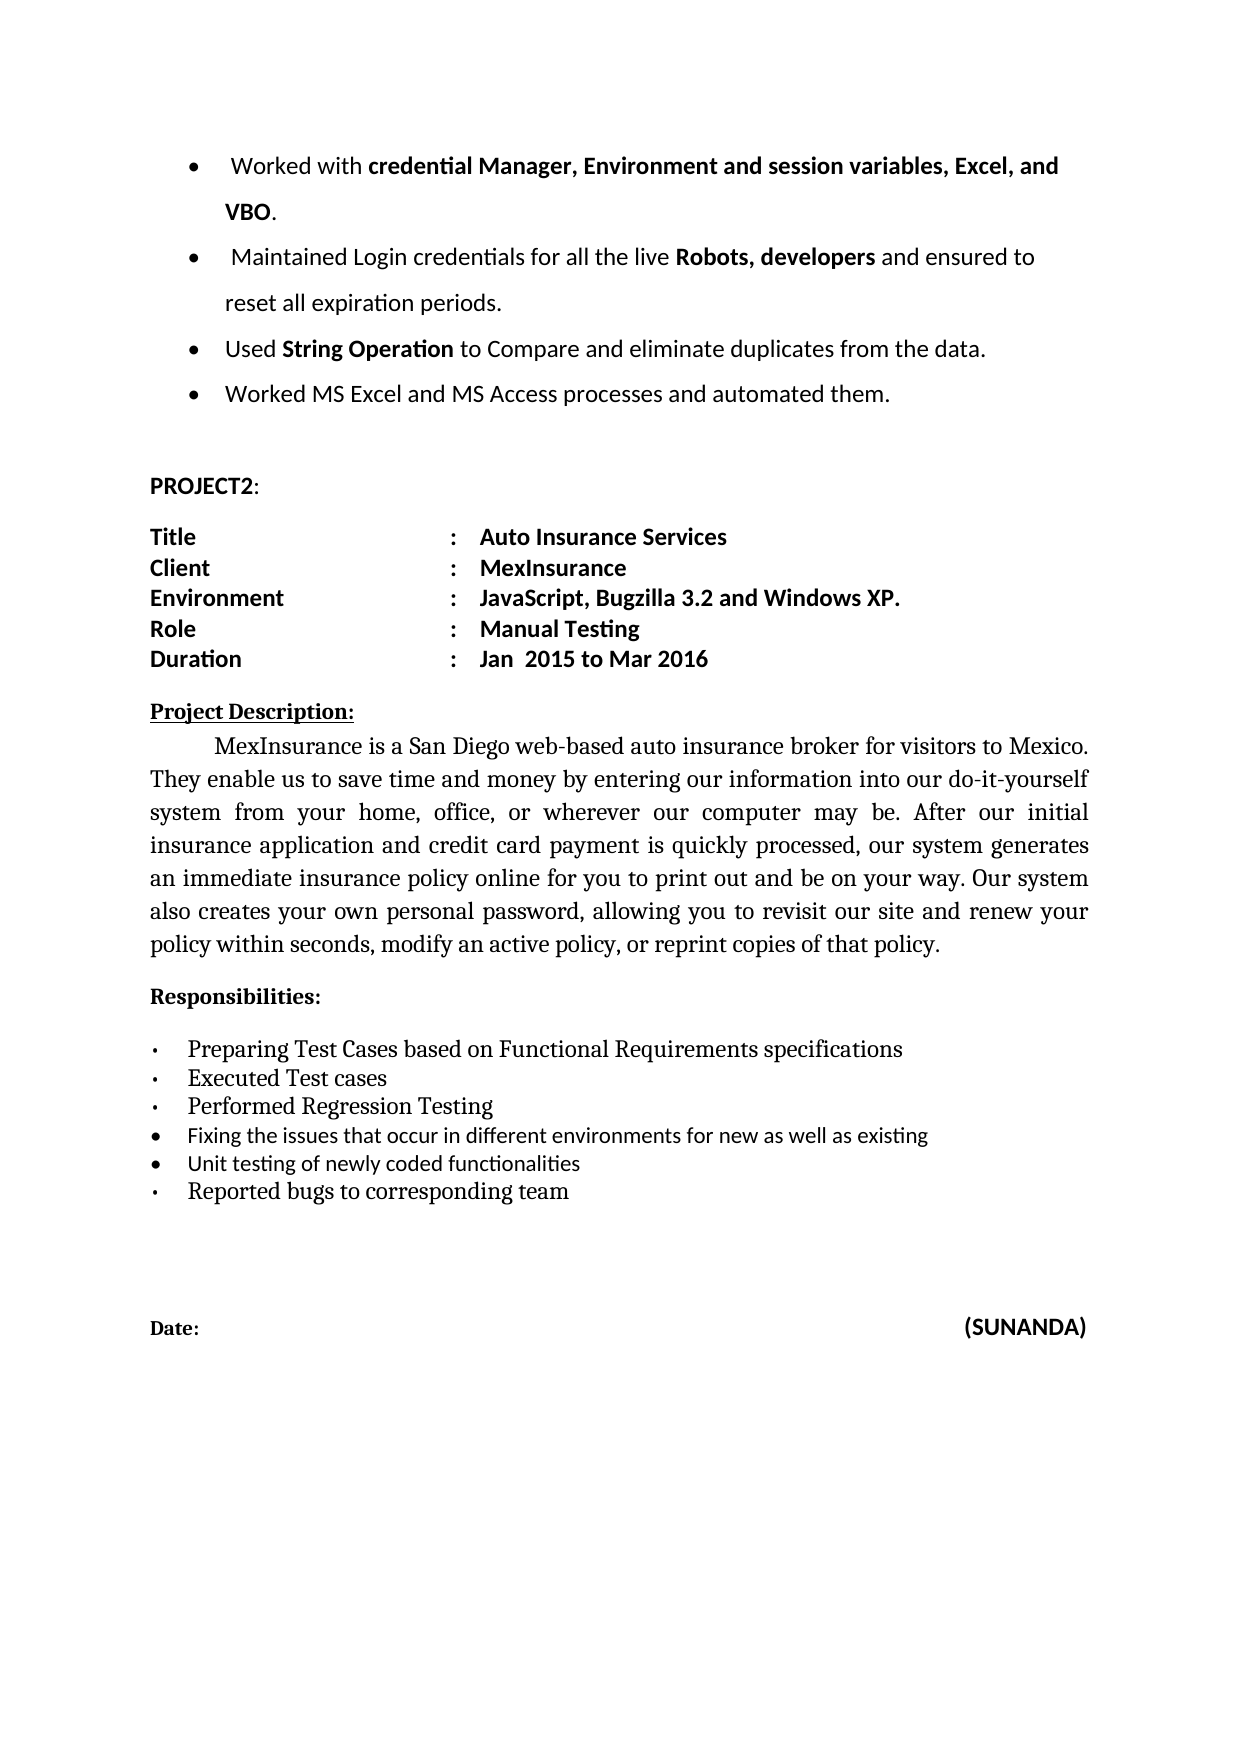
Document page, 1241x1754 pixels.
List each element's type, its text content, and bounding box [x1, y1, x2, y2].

text MexInsurance is a San Diego web-based auto insurance broker for visitors to Mexico. They enable us to save time and money by entering our information into our do-it-yourself system from your home, office, or wherever our computer may be. After our initial insurance application and credit card payment is quickly processed, our system generates an immediate insurance policy online for you to print out and be on your way. Our system also creates your own personal password, allowing you to revisit our site and renew your policy within seconds, modify an active policy, or reprint copies of that policy. [150, 732, 1090, 958]
list Performed Regression Testing [150, 1092, 1090, 1121]
text Role : Manual Testing [150, 613, 1090, 643]
list Worked with credential Manager, Environment and session variables, Excel, and VBO. [187, 150, 1090, 226]
list Used String Operation to Compare and eliminate duplicates from the data. [187, 333, 1090, 363]
list Fixing the issues that occur in different environments for new as well as existing [150, 1121, 1090, 1149]
list Preparing Test Cases based on Functional Requirements specifications [150, 1035, 1090, 1063]
list Executed Test cases [150, 1063, 1090, 1092]
text Environment : JavaScript, Bugzilla 3.2 and Windows XP. [150, 582, 1090, 613]
list Unit testing of newly coded functionalities [150, 1149, 1090, 1177]
list Maintained Login credentials for all the live Robots, developers and ensured to reset all expiration periods. [187, 241, 1090, 318]
text Responsibilities: [150, 984, 1090, 1010]
text PROJECT2: [131, 470, 1090, 501]
list Reported bugs to corresponding team [150, 1177, 1090, 1206]
text Project Description: [150, 699, 1090, 725]
text Date: (SUNANDA) [150, 1311, 1090, 1342]
text Title : Auto Insurance Services [150, 521, 1090, 552]
list Worked MS Excel and MS Access processes and automated them. [187, 379, 1090, 409]
text Client : MexInsurance [150, 552, 1090, 582]
text Duration : Jan 2015 to Mar 2016 [150, 643, 1090, 674]
